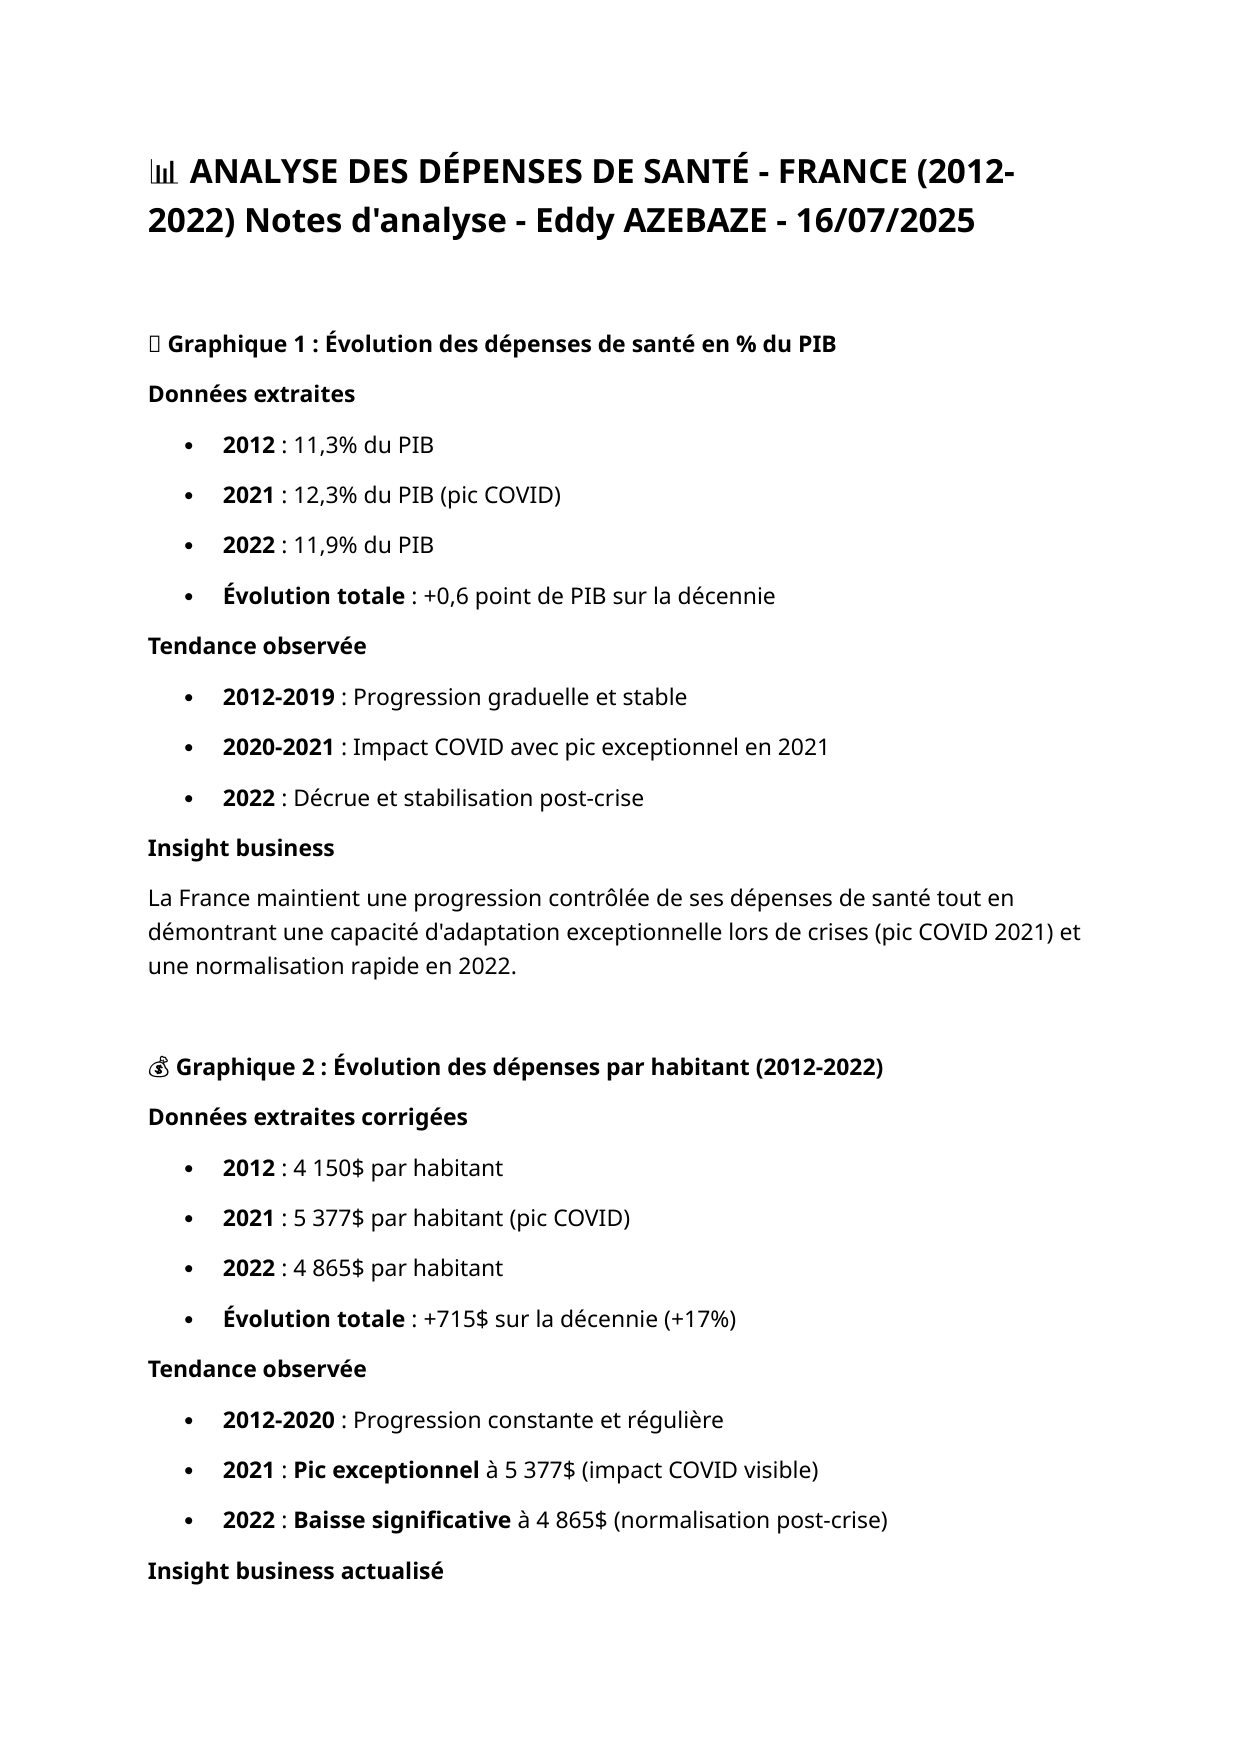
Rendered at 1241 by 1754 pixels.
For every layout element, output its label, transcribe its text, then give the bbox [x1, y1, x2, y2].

text Données extraites [148, 378, 1093, 409]
list 2022 : 4 865$ par habitant [185, 1252, 1093, 1284]
text La France maintient une progression contrôlée de ses dépenses de santé tout en démontrant une capacité d'adaptation exceptionnelle lors de crises (pic COVID 2021) et une normalisation rapide en 2022. [148, 882, 1093, 981]
text 📊 ANALYSE DES DÉPENSES DE SANTÉ - FRANCE (2012-2022) Notes d'analyse - Eddy AZEBAZE - 16/07/2025 [148, 148, 1093, 242]
text Insight business [148, 832, 1093, 863]
list 2012 : 4 150$ par habitant [185, 1152, 1093, 1183]
list 2012-2020 : Progression constante et régulière [185, 1404, 1093, 1435]
list Évolution totale : +715$ sur la décennie (+17%) [185, 1303, 1093, 1334]
text 🎯 Graphique 1 : Évolution des dépenses de santé en % du PIB [148, 328, 1093, 359]
list 2021 : Pic exceptionnel à 5 377$ (impact COVID visible) [185, 1454, 1093, 1485]
text Insight business actualisé [148, 1555, 1093, 1586]
text Tendance observée [148, 630, 1093, 662]
list 2012 : 11,3% du PIB [185, 429, 1093, 460]
list Évolution totale : +0,6 point de PIB sur la décennie [185, 580, 1093, 611]
list 2021 : 12,3% du PIB (pic COVID) [185, 479, 1093, 510]
list 2022 : Décrue et stabilisation post-crise [185, 782, 1093, 813]
list 2012-2019 : Progression graduelle et stable [185, 681, 1093, 712]
list 2022 : 11,9% du PIB [185, 529, 1093, 561]
text Données extraites corrigées [148, 1101, 1093, 1132]
list 2022 : Baisse significative à 4 865$ (normalisation post-crise) [185, 1504, 1093, 1536]
text Tendance observée [148, 1353, 1093, 1384]
text 💰 Graphique 2 : Évolution des dépenses par habitant (2012-2022) [148, 1051, 1093, 1082]
list 2020-2021 : Impact COVID avec pic exceptionnel en 2021 [185, 731, 1093, 762]
list 2021 : 5 377$ par habitant (pic COVID) [185, 1202, 1093, 1233]
